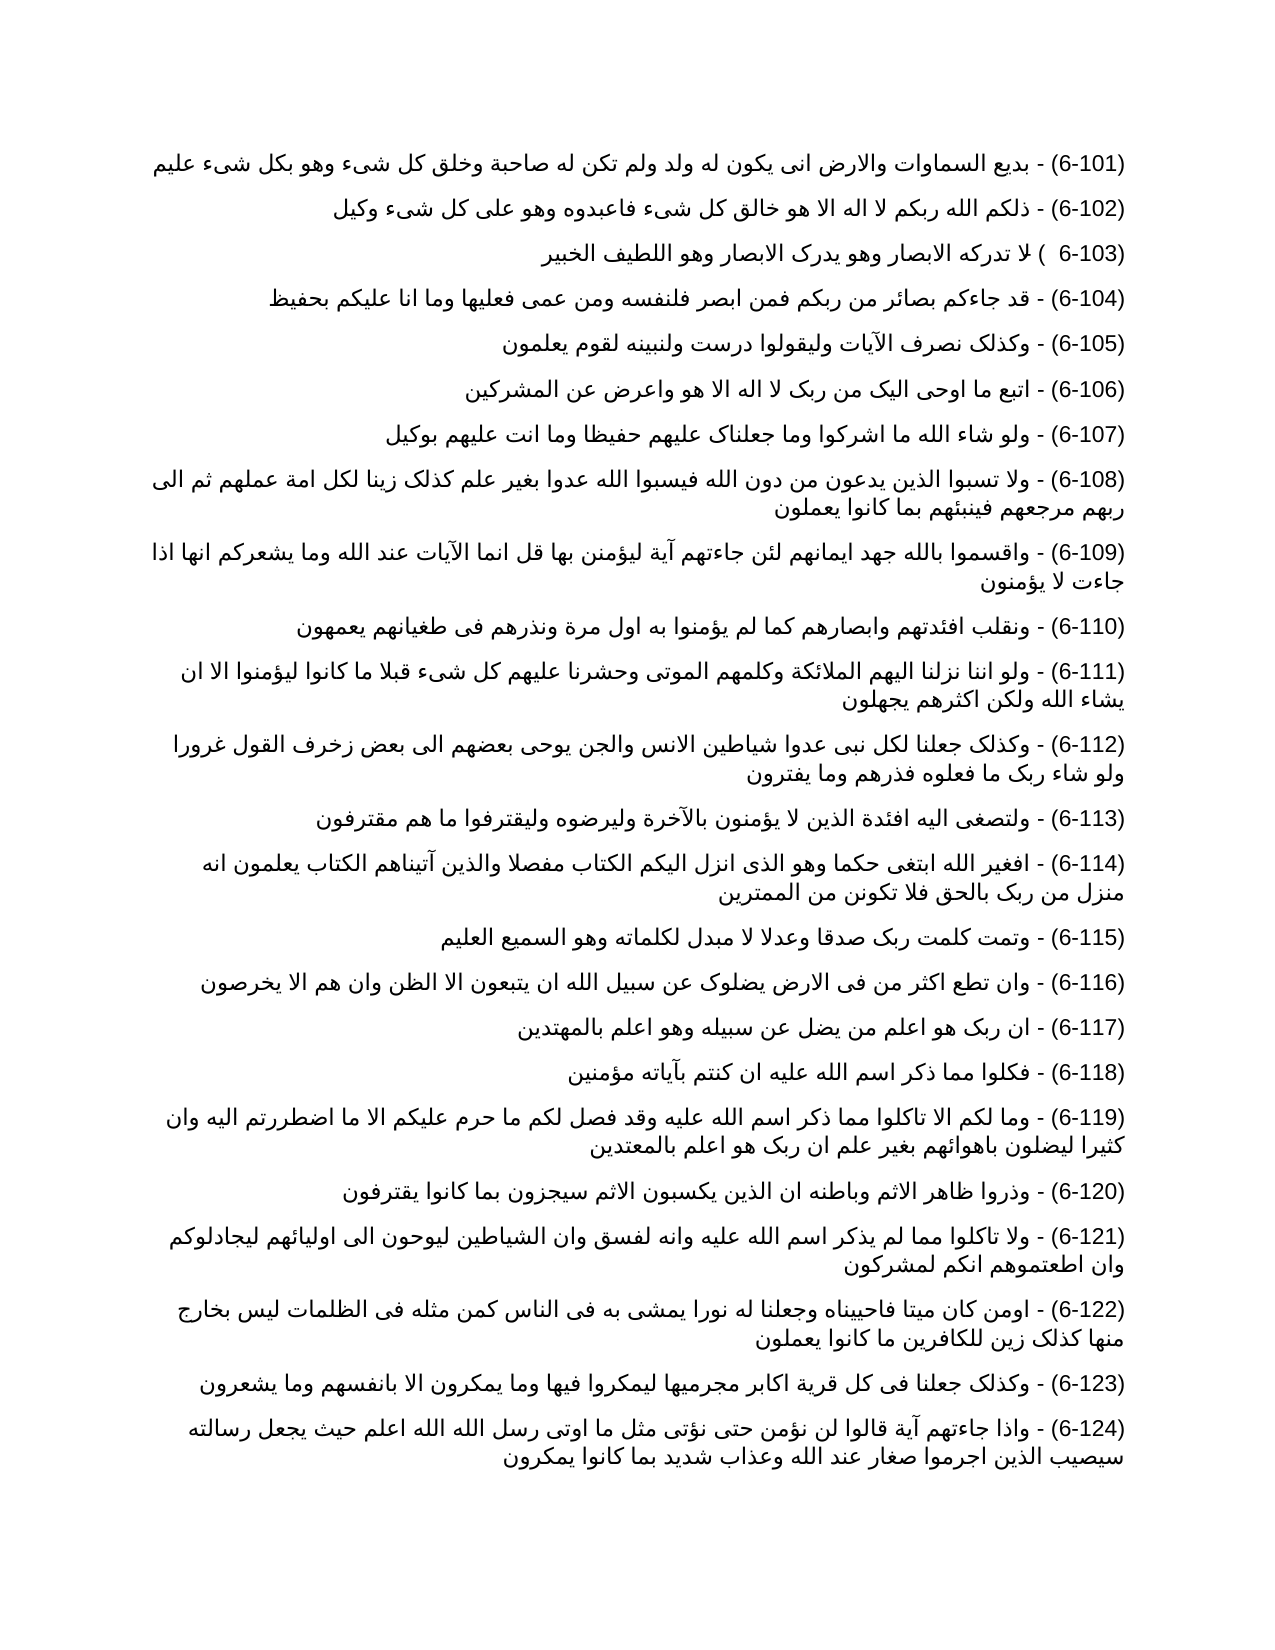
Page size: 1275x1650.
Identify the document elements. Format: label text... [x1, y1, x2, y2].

text (6-114) - افغیر الله ابتغی حکما وهو الذی انزل الیکم الکتاب مفصلا والذین آتیناهم الکتاب یعلمون انه منزل من ربک بالحق فلا تکونن من الممترین [150, 850, 1125, 905]
text (6-122) - اومن کان میتا فاحییناه وجعلنا له نورا یمشی به فی الناس کمن مثله فی الظلمات لیس بخارج منها کذلک زین للکافرین ما کانوا یعملون [150, 1296, 1125, 1351]
text (6-116) - وان تطع اکثر من فی الارض یضلوک عن سبیل الله ان یتبعون الا الظن وان هم الا یخرصون [150, 969, 1125, 995]
text (6-121) - ولا تاکلوا مما لم یذکر اسم الله علیه وانه لفسق وان الشیاطین لیوحون الی اولیائهم لیجادلوکم وان اطعتموهم انکم لمشرکون [150, 1223, 1125, 1277]
text (6-106) - اتبع ما اوحی الیک من ربک لا اله الا هو واعرض عن المشرکین [150, 376, 1125, 402]
text (6-115) - وتمت کلمت ربک صدقا وعدلا لا مبدل لکلماته وهو السمیع العلیم [150, 924, 1125, 950]
text (6-102) - ذلکم الله ربکم لا اله الا هو خالق کل شیء فاعبدوه وهو علی کل شیء وکیل [150, 195, 1125, 221]
text (6-103) - لا تدرکه الابصار وهو یدرک الابصار وهو اللطیف الخبیر [150, 240, 1125, 267]
text (6-123) - وکذلک جعلنا فی کل قریة اکابر مجرمیها لیمکروا فیها وما یمکرون الا بانفسهم وما یشعرون [150, 1370, 1125, 1396]
text (6-119) - وما لکم الا تاکلوا مما ذکر اسم الله علیه وقد فصل لکم ما حرم علیکم الا ما اضطررتم الیه وان کثیرا لیضلون باهوائهم بغیر علم ان ربک هو اعلم بالمعتدین [150, 1104, 1125, 1159]
text (6-110) - ونقلب افئدتهم وابصارهم کما لم یؤمنوا به اول مرة ونذرهم فی طغیانهم یعمهون [150, 613, 1125, 639]
text (6-117) - ان ربک هو اعلم من یضل عن سبیله وهو اعلم بالمهتدین [150, 1014, 1125, 1040]
text (6-113) - ولتصغی الیه افئدة الذین لا یؤمنون بالآخرة ولیرضوه ولیقترفوا ما هم مقترفون [150, 805, 1125, 831]
text (6-101) - بدیع السماوات والارض انی یکون له ولد ولم تکن له صاحبة وخلق کل شیء وهو بکل شیء علیم [150, 150, 1125, 176]
text (6-120) - وذروا ظاهر الاثم وباطنه ان الذین یکسبون الاثم سیجزون بما کانوا یقترفون [150, 1178, 1125, 1204]
text (6-124) - واذا جاءتهم آیة قالوا لن نؤمن حتی نؤتی مثل ما اوتی رسل الله الله اعلم حیث یجعل رسالته سیصیب الذین اجرموا صغار عند الله وعذاب شدید بما کانوا یمکرون [150, 1415, 1125, 1470]
text (6-108) - ولا تسبوا الذین یدعون من دون الله فیسبوا الله عدوا بغیر علم کذلک زینا لکل امة عملهم ثم الی ربهم مرجعهم فینبئهم بما کانوا یعملون [150, 466, 1125, 521]
text (6-107) - ولو شاء الله ما اشرکوا وما جعلناک علیهم حفیظا وما انت علیهم بوکیل [150, 421, 1125, 447]
text (6-111) - ولو اننا نزلنا الیهم الملائکة وکلمهم الموتی وحشرنا علیهم کل شیء قبلا ما کانوا لیؤمنوا الا ان یشاء الله ولکن اکثرهم یجهلون [150, 658, 1125, 713]
text (6-109) - واقسموا بالله جهد ایمانهم لئن جاءتهم آیة لیؤمنن بها قل انما الآیات عند الله وما یشعرکم انها اذا جاءت لا یؤمنون [150, 539, 1125, 594]
text (6-105) - وکذلک نصرف الآیات ولیقولوا درست ولنبینه لقوم یعلمون [150, 330, 1125, 357]
text (6-118) - فکلوا مما ذکر اسم الله علیه ان کنتم بآیاته مؤمنین [150, 1059, 1125, 1085]
text (6-112) - وکذلک جعلنا لکل نبی عدوا شیاطین الانس والجن یوحی بعضهم الی بعض زخرف القول غرورا ولو شاء ربک ما فعلوه فذرهم وما یفترون [150, 731, 1125, 786]
text (6-104) - قد جاءکم بصائر من ربکم فمن ابصر فلنفسه ومن عمی فعلیها وما انا علیکم بحفیظ [150, 285, 1125, 312]
